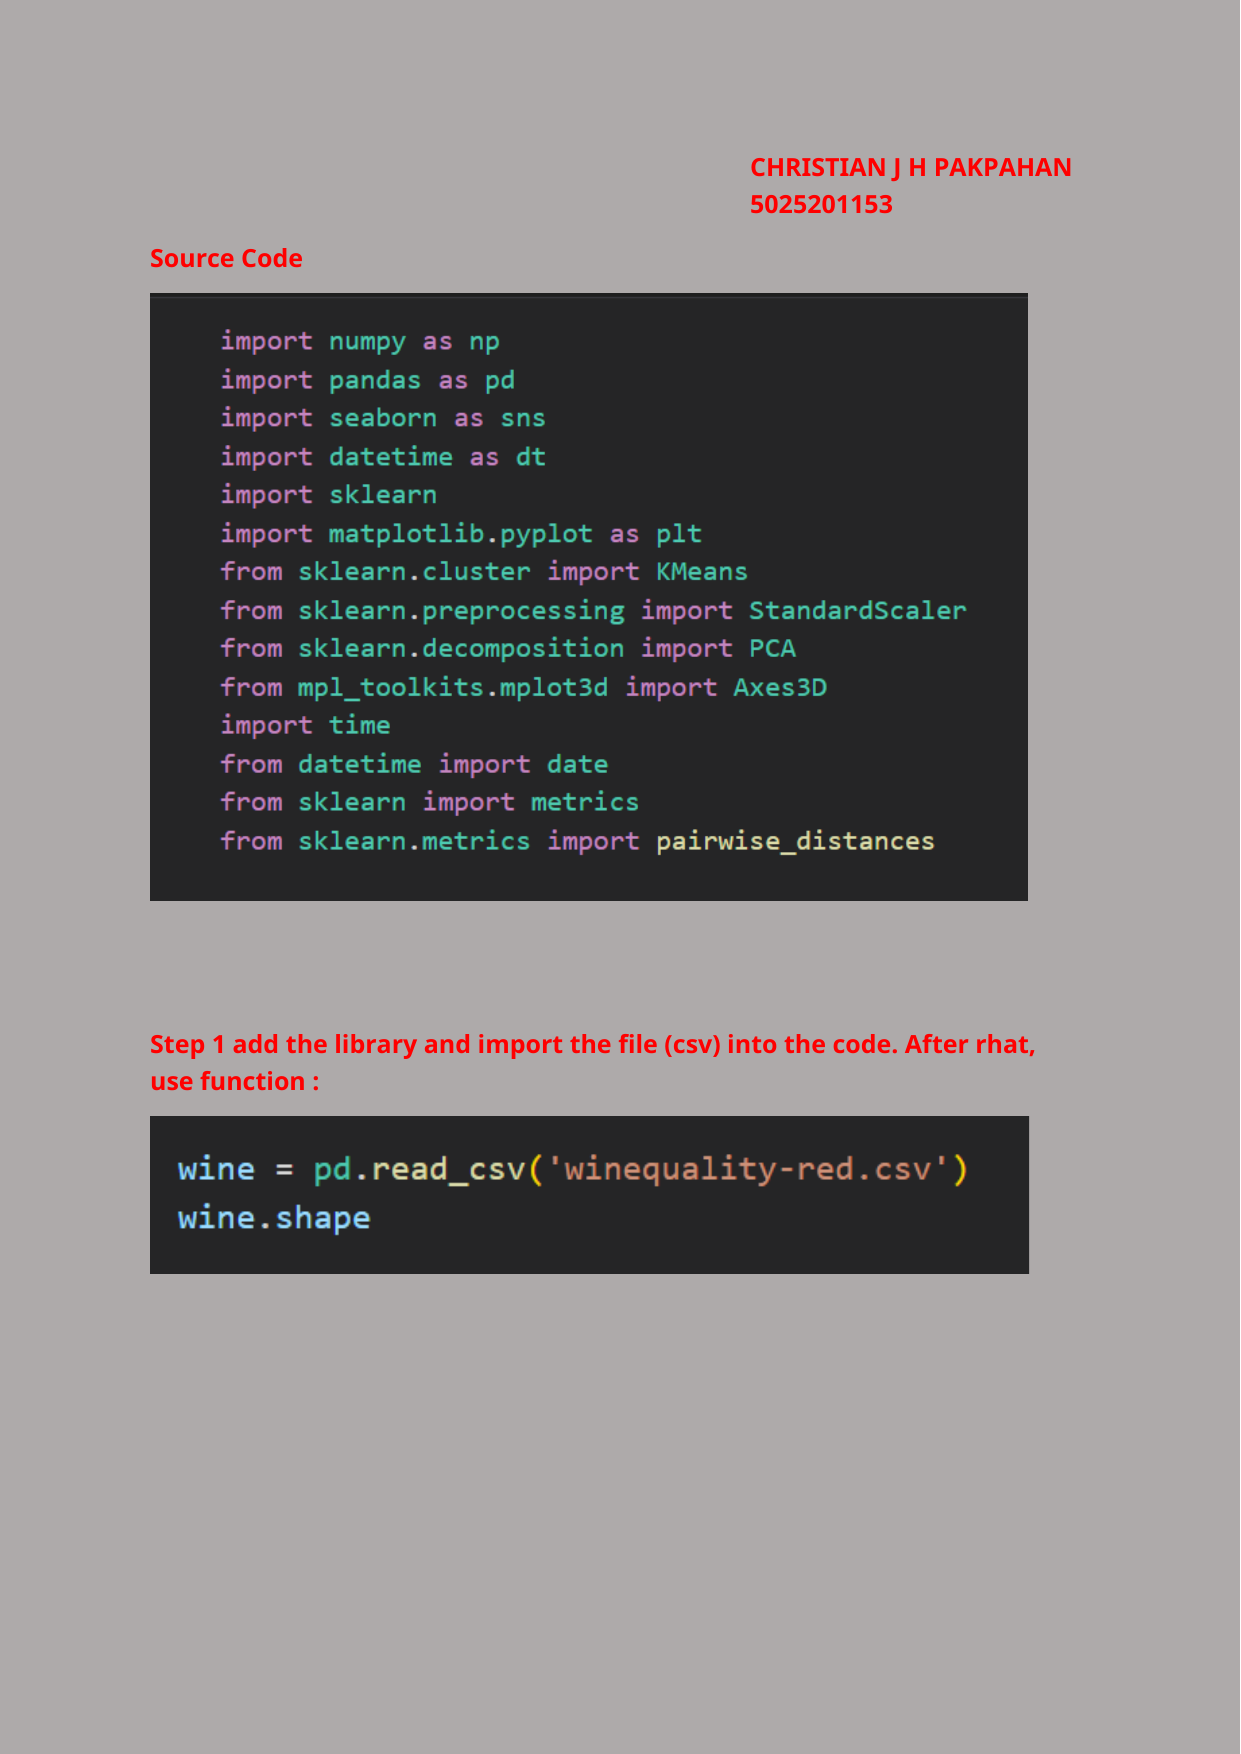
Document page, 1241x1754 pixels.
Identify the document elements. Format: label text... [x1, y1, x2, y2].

picture [150, 1116, 1030, 1274]
text Step 1 add the library and import the file (csv) into the code. After rhat, use function : [150, 1027, 1090, 1097]
picture [150, 293, 1028, 901]
text CHRISTIAN J H PAKPAHAN 5025201153 [750, 150, 1090, 221]
text Source Code [150, 240, 1090, 274]
